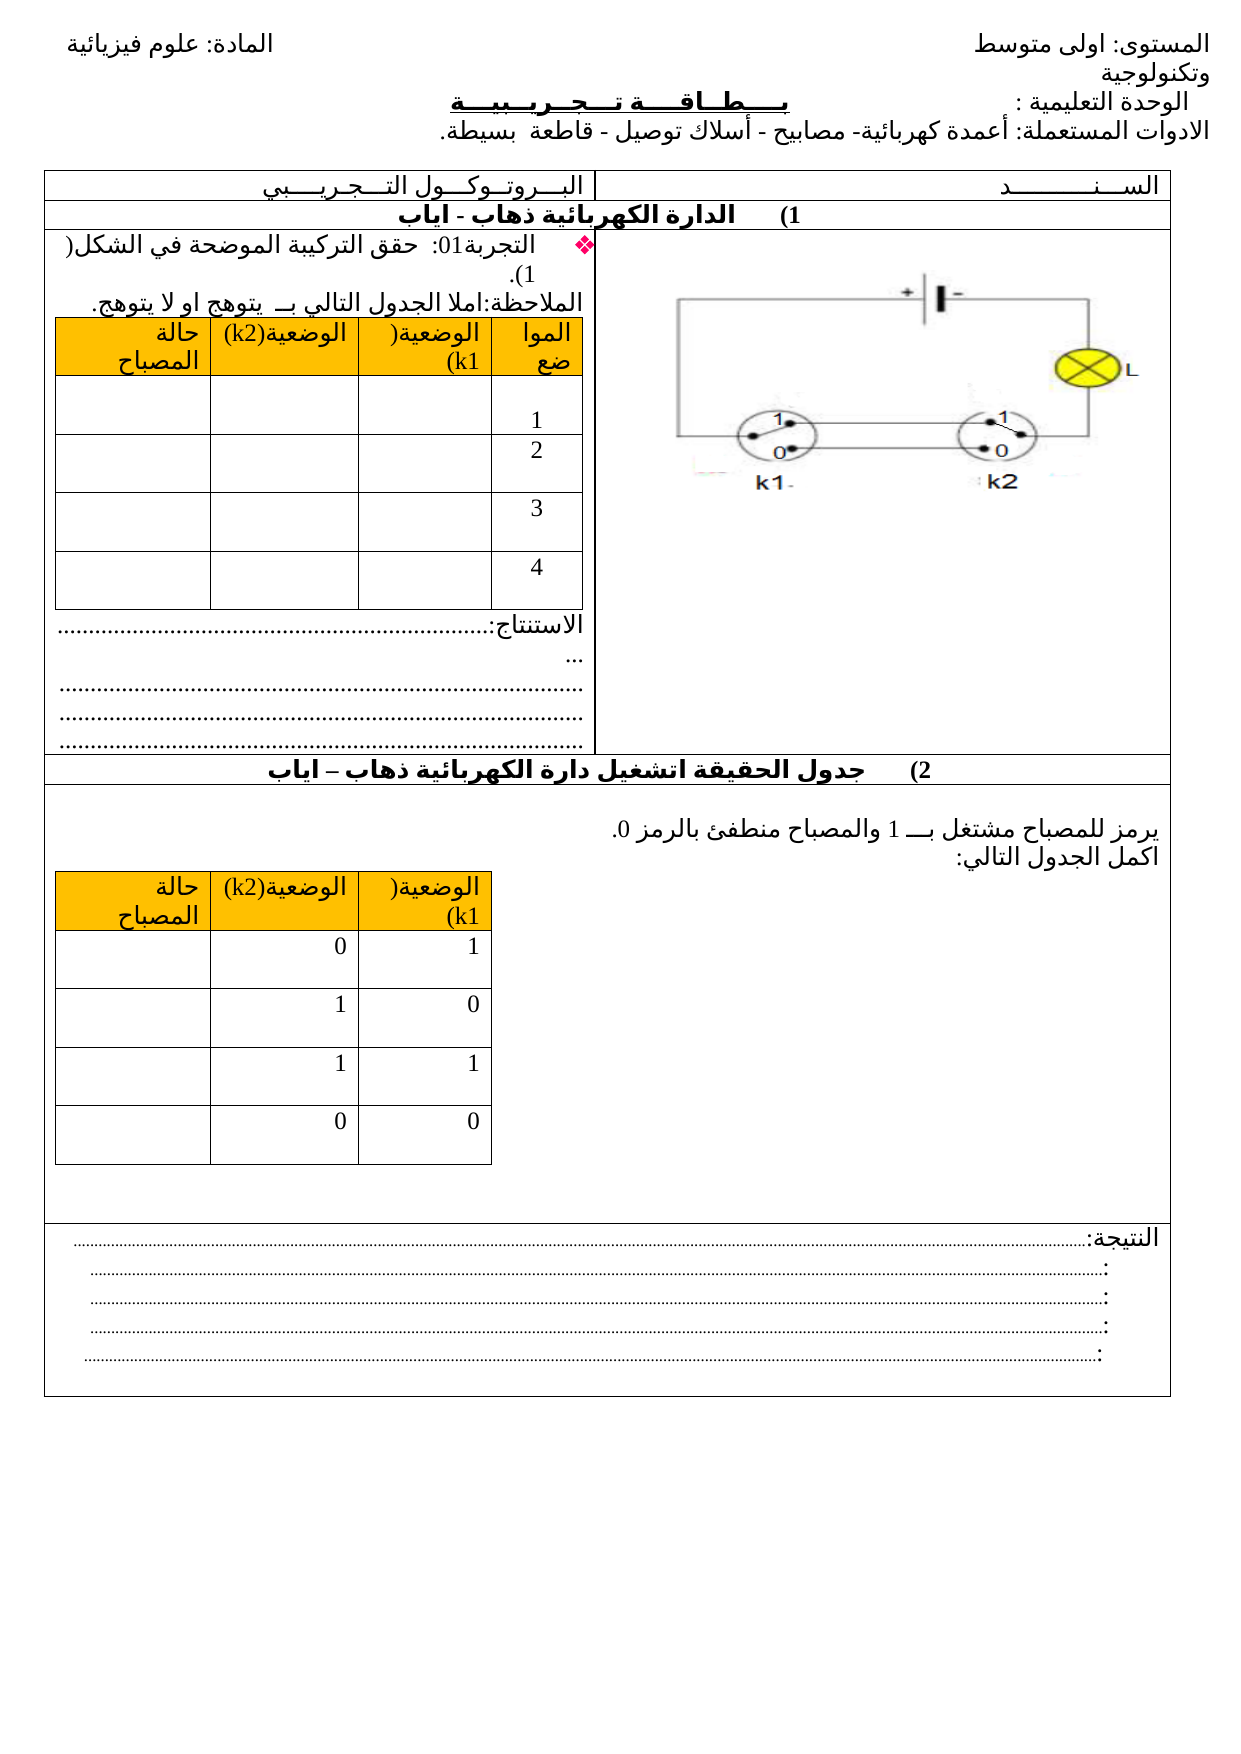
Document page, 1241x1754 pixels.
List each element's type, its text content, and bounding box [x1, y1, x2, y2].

table_header البـــروتــوكـــول التـــجـريــــبي [45, 171, 594, 199]
text المستوى: اولى متوسط المادة: علوم فيزيائية وتكنولوجية [29, 29, 1211, 87]
table_cell يرمز للمصباح مشتغل بـــ 1 والمصباح منطفئ بالرمز 0. اكمل الجدول التالي: [45, 785, 1170, 1222]
table_cell النتيجة:................................................................................................................................................................................................................................................... :................................................................................................................................................................................................................................................... :................................................................................................................................................................................................................................................... :................................................................................................................................................................................................................................................... :................................................................................................................................................................................................................................................... [45, 1224, 1170, 1396]
table_cell [596, 230, 1170, 754]
table_cell جدول الحقيقة اتشغيل دارة الكهربائية ذهاب – اياب [45, 755, 1170, 784]
picture [643, 259, 1160, 507]
text الادوات المستعملة: أعمدة كهربائية- مصابيح - أسلاك توصيل - قاطعة بسيطة. [29, 116, 1211, 144]
table_cell الدارة الكهربائية ذهاب - اياب [45, 201, 1170, 229]
text الوحدة التعليمية : بــــطــاقــــة تـــجــريــبيـــة [29, 87, 1211, 116]
table_cell التجربة01: حقق التركيبة الموضحة في الشكل(1). الملاحظة:املا الجدول التالي بــ يتوهج او لا يتوهج. الاستنتاج:........................................................................ .................................................................................... ........................................................................................................................................................................ [45, 230, 594, 754]
table_header الســـنـــــــــــد [596, 171, 1170, 199]
